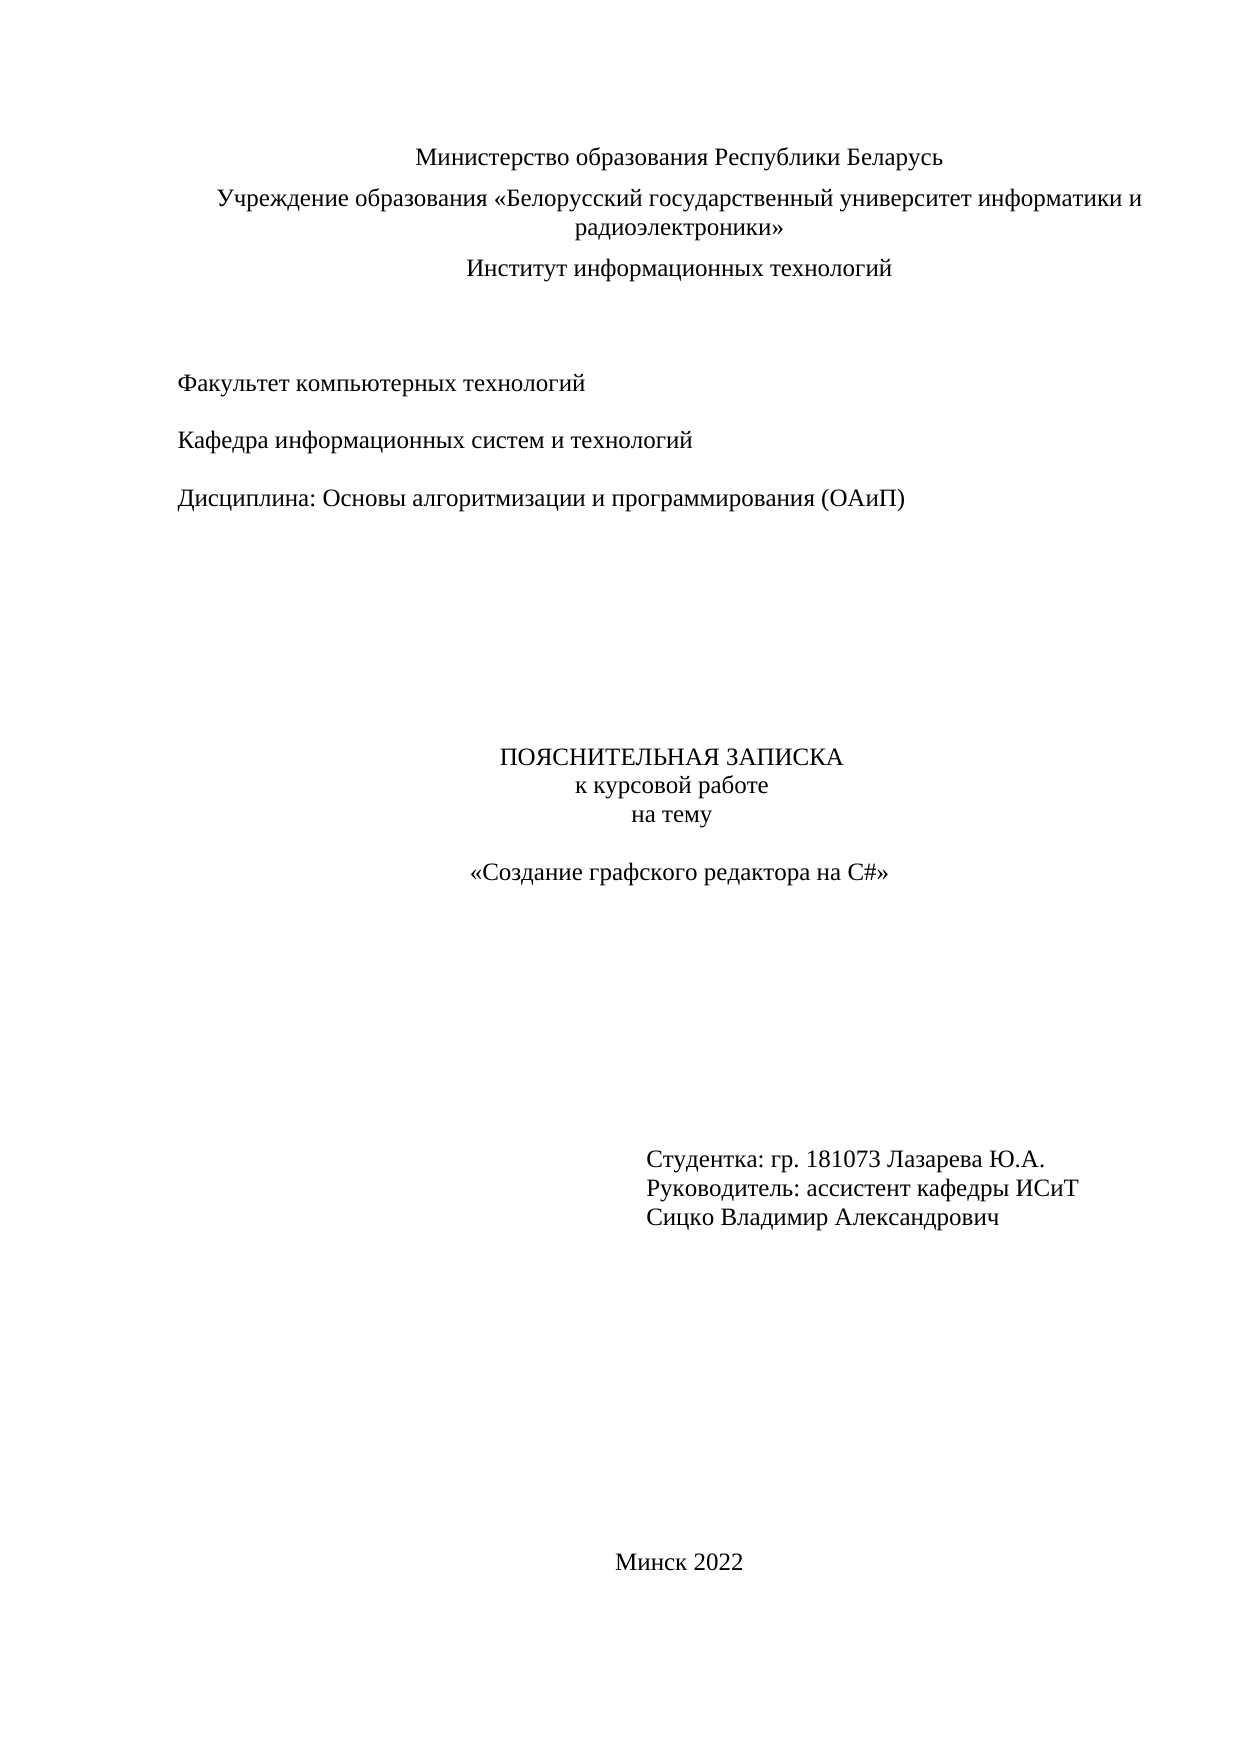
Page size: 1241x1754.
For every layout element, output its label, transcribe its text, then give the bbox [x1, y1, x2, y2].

text Сицко Владимир Александрович [646, 1202, 1181, 1231]
text Студентка: гр. 181073 Лазарева Ю.А. [646, 1144, 1181, 1173]
text Институт информационных технологий [177, 253, 1181, 282]
text Дисциплина: Основы алгоритмизации и программирования (ОАиП) [177, 483, 1181, 512]
text «Создание графского редактора на C#» [177, 857, 1181, 886]
text Факультет компьютерных технологий [177, 368, 1181, 397]
text Руководитель: ассистент кафедры ИСиТ [646, 1173, 1181, 1202]
text на тему [162, 799, 1181, 828]
text Минск 2022 [177, 1547, 1181, 1576]
text Министерство образования Республики Беларусь [177, 142, 1181, 171]
text ПОЯСНИТЕЛЬНАЯ ЗАПИСКА [162, 742, 1181, 771]
text Кафедра информационных систем и технологий [177, 426, 1181, 454]
text к курсовой работе [162, 771, 1181, 799]
text Учреждение образования «Белорусский государственный университет информатики и радиоэлектроники» [177, 183, 1181, 241]
